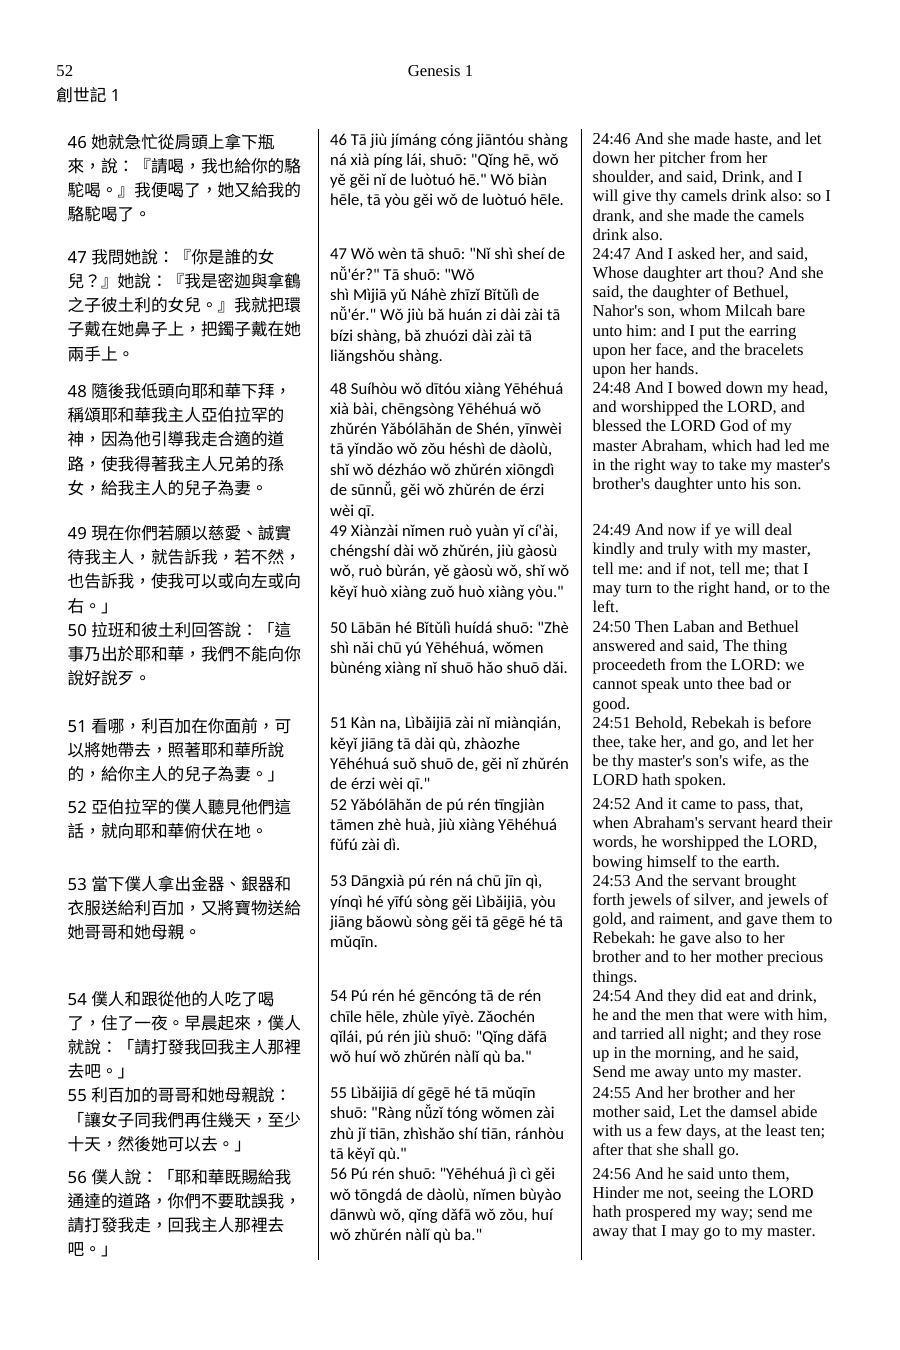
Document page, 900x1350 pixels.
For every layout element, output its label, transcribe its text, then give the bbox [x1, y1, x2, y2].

table_cell 51 Kàn na, Lìbǎijiā zài nǐ miànqián, kěyǐ jiāng tā dài qù, zhàozhe Yēhéhuá suǒ shuō de, gěi nǐ zhǔrén de érzi wèi qī." [319, 713, 581, 794]
table_cell 24:55 And her brother and her mother said, Let the damsel abide with us a few days, at the least ten; after that she shall go. [582, 1083, 844, 1164]
table_cell 24:49 And now if ye will deal kindly and truly with my master, tell me: and if not, tell me; that I may turn to the right hand, or to the left. [582, 520, 844, 617]
table_cell 24:48 And I bowed down my head, and worshipped the LORD, and blessed the LORD God of my master Abraham, which had led me in the right way to take my master's brother's daughter unto his son. [582, 378, 844, 520]
table_cell 47 Wǒ wèn tā shuō: "Nǐ shì sheí de nǚ'ér?" Tā shuō: "Wǒ shì Mìjiā yǔ Náhè zhīzǐ Bǐtǔlì de nǚ'ér." Wǒ jiù bǎ huán zi dài zài tā bízi shàng, bǎ zhuózi dài zài tā liǎngshǒu shàng. [319, 244, 581, 378]
table_cell 48 隨後我低頭向耶和華下拜，稱頌耶和華我主人亞伯拉罕的神，因為他引導我走合適的道路，使我得著我主人兄弟的孫女，給我主人的兒子為妻。 [56, 378, 318, 520]
table_cell 46 她就急忙從肩頭上拿下瓶來，說：『請喝，我也給你的駱駝喝。』我便喝了，她又給我的駱駝喝了。 [56, 129, 318, 244]
table_cell 51 看哪，利百加在你面前，可以將她帶去，照著耶和華所說的，給你主人的兒子為妻。」 [56, 713, 318, 794]
table_cell 24:51 Behold, Rebekah is before thee, take her, and go, and let her be thy master's son's wife, as the LORD hath spoken. [582, 713, 844, 794]
table_cell 46 Tā jiù jímáng cóng jiāntóu shàng ná xià píng lái, shuō: "Qǐng hē, wǒ yě gěi nǐ de luòtuó hē." Wǒ biàn hēle, tā yòu gěi wǒ de luòtuó hēle. [319, 129, 581, 244]
table_cell 24:50 Then Laban and Bethuel answered and said, The thing proceedeth from the LORD: we cannot speak unto thee bad or good. [582, 617, 844, 713]
table_cell 56 僕人說：「耶和華既賜給我通達的道路，你們不要耽誤我，請打發我走，回我主人那裡去吧。」 [56, 1164, 318, 1260]
table_cell 24:56 And he said unto them, Hinder me not, seeing the LORD hath prospered my way; send me away that I may go to my master. [582, 1164, 844, 1260]
table_cell 53 Dāngxià pú rén ná chū jīn qì, yínqì hé yīfú sòng gěi Lìbǎijiā, yòu jiāng bǎowù sòng gěi tā gēgē hé tā mǔqīn. [319, 871, 581, 986]
table_cell 54 Pú rén hé gēncóng tā de rén chīle hēle, zhùle yīyè. Zǎochén qǐlái, pú rén jiù shuō: "Qǐng dǎfā wǒ huí wǒ zhǔrén nàlǐ qù ba." [319, 986, 581, 1082]
table_cell 24:46 And she made haste, and let down her pitcher from her shoulder, and said, Drink, and I will give thy camels drink also: so I drank, and she made the camels drink also. [582, 129, 844, 244]
table_cell 24:52 And it came to pass, that, when Abraham's servant heard their words, he worshipped the LORD, bowing himself to the earth. [582, 794, 844, 871]
table_cell 49 Xiànzài nǐmen ruò yuàn yǐ cí'ài, chéngshí dài wǒ zhǔrén, jiù gàosù wǒ, ruò bùrán, yě gàosù wǒ, shǐ wǒ kěyǐ huò xiàng zuǒ huò xiàng yòu." [319, 520, 581, 617]
table_cell 50 Lābān hé Bǐtǔlì huídá shuō: "Zhè shì nǎi chū yú Yēhéhuá, wǒmen bùnéng xiàng nǐ shuō hǎo shuō dǎi. [319, 617, 581, 713]
table_cell 50 拉班和彼土利回答說：「這事乃出於耶和華，我們不能向你說好說歹。 [56, 617, 318, 713]
table_cell 52 亞伯拉罕的僕人聽見他們這話，就向耶和華俯伏在地。 [56, 794, 318, 871]
table_cell 54 僕人和跟從他的人吃了喝了，住了一夜。早晨起來，僕人就說：「請打發我回我主人那裡去吧。」 [56, 986, 318, 1082]
table_cell 55 利百加的哥哥和她母親說：「讓女子同我們再住幾天，至少十天，然後她可以去。」 [56, 1083, 318, 1164]
table_cell 24:53 And the servant brought forth jewels of silver, and jewels of gold, and raiment, and gave them to Rebekah: he gave also to her brother and to her mother precious things. [582, 871, 844, 986]
table_cell 53 當下僕人拿出金器、銀器和衣服送給利百加，又將寶物送給她哥哥和她母親。 [56, 871, 318, 986]
table_cell 49 現在你們若願以慈愛、誠實待我主人，就告訴我，若不然，也告訴我，使我可以或向左或向右。」 [56, 520, 318, 617]
table_cell 55 Lìbǎijiā dí gēgē hé tā mǔqīn shuō: "Ràng nǚzǐ tóng wǒmen zài zhù jǐ tiān, zhìshǎo shí tiān, ránhòu tā kěyǐ qù." [319, 1083, 581, 1164]
table_cell 47 我問她說：『你是誰的女兒？』她說：『我是密迦與拿鶴之子彼土利的女兒。』我就把環子戴在她鼻子上，把鐲子戴在她兩手上。 [56, 244, 318, 378]
table_cell 52 Yǎbólāhǎn de pú rén tīngjiàn tāmen zhè huà, jiù xiàng Yēhéhuá fǔfú zài dì. [319, 794, 581, 871]
table_cell 56 Pú rén shuō: "Yēhéhuá jì cì gěi wǒ tōngdá de dàolù, nǐmen bùyào dānwù wǒ, qǐng dǎfā wǒ zǒu, huí wǒ zhǔrén nàlǐ qù ba." [319, 1164, 581, 1260]
table_cell 24:54 And they did eat and drink, he and the men that were with him, and tarried all night; and they rose up in the morning, and he said, Send me away unto my master. [582, 986, 844, 1082]
table_cell 24:47 And I asked her, and said, Whose daughter art thou? And she said, the daughter of Bethuel, Nahor's son, whom Milcah bare unto him: and I put the earring upon her face, and the bracelets upon her hands. [582, 244, 844, 378]
